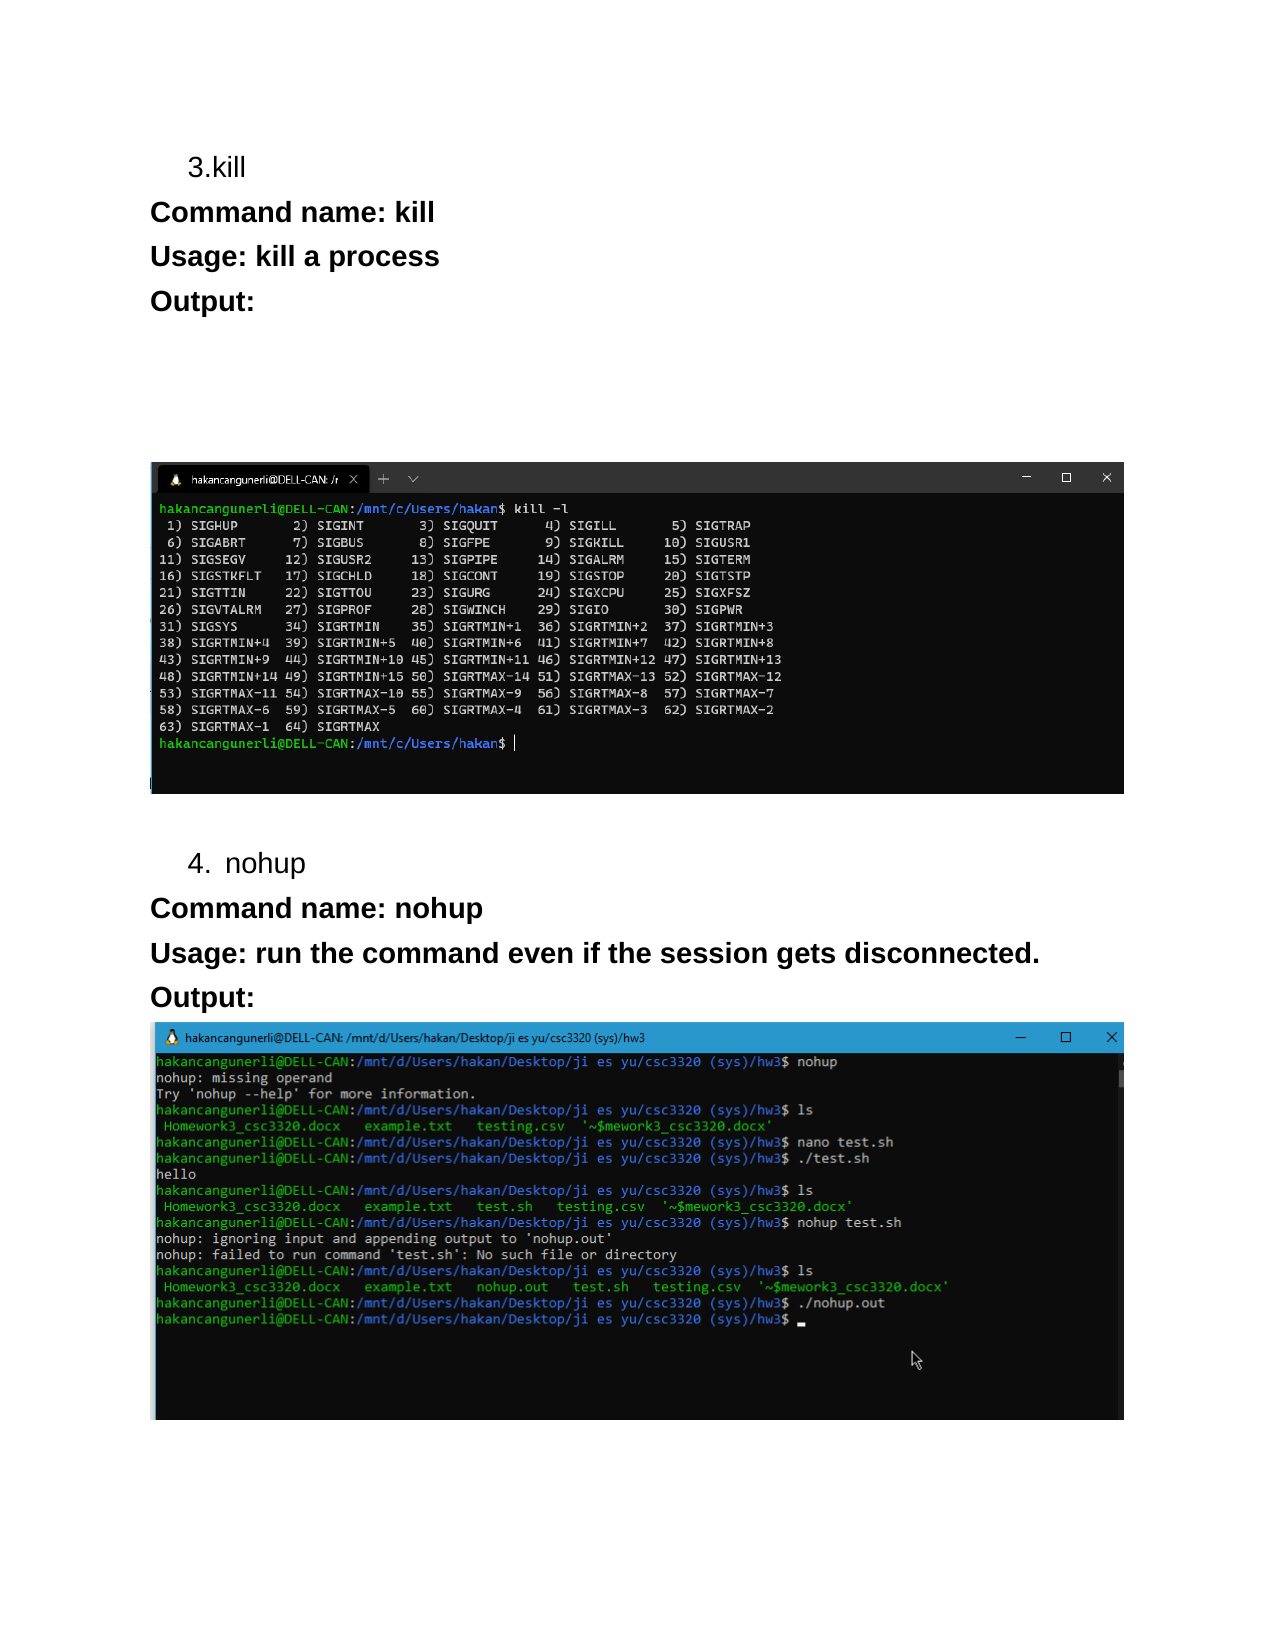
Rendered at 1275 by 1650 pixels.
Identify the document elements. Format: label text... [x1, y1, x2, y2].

text Output: [150, 284, 1089, 317]
text Command name: nohup [150, 891, 1089, 924]
text Usage: run the command even if the session gets disconnected. [150, 936, 1089, 969]
picture [150, 1022, 1124, 1420]
picture [150, 462, 1124, 794]
text Command name: kill [150, 194, 1089, 228]
text Usage: kill a process [150, 239, 1089, 273]
text Output: [150, 980, 1089, 1022]
text 3.kill [187, 150, 1089, 183]
list nohup [187, 846, 1089, 880]
